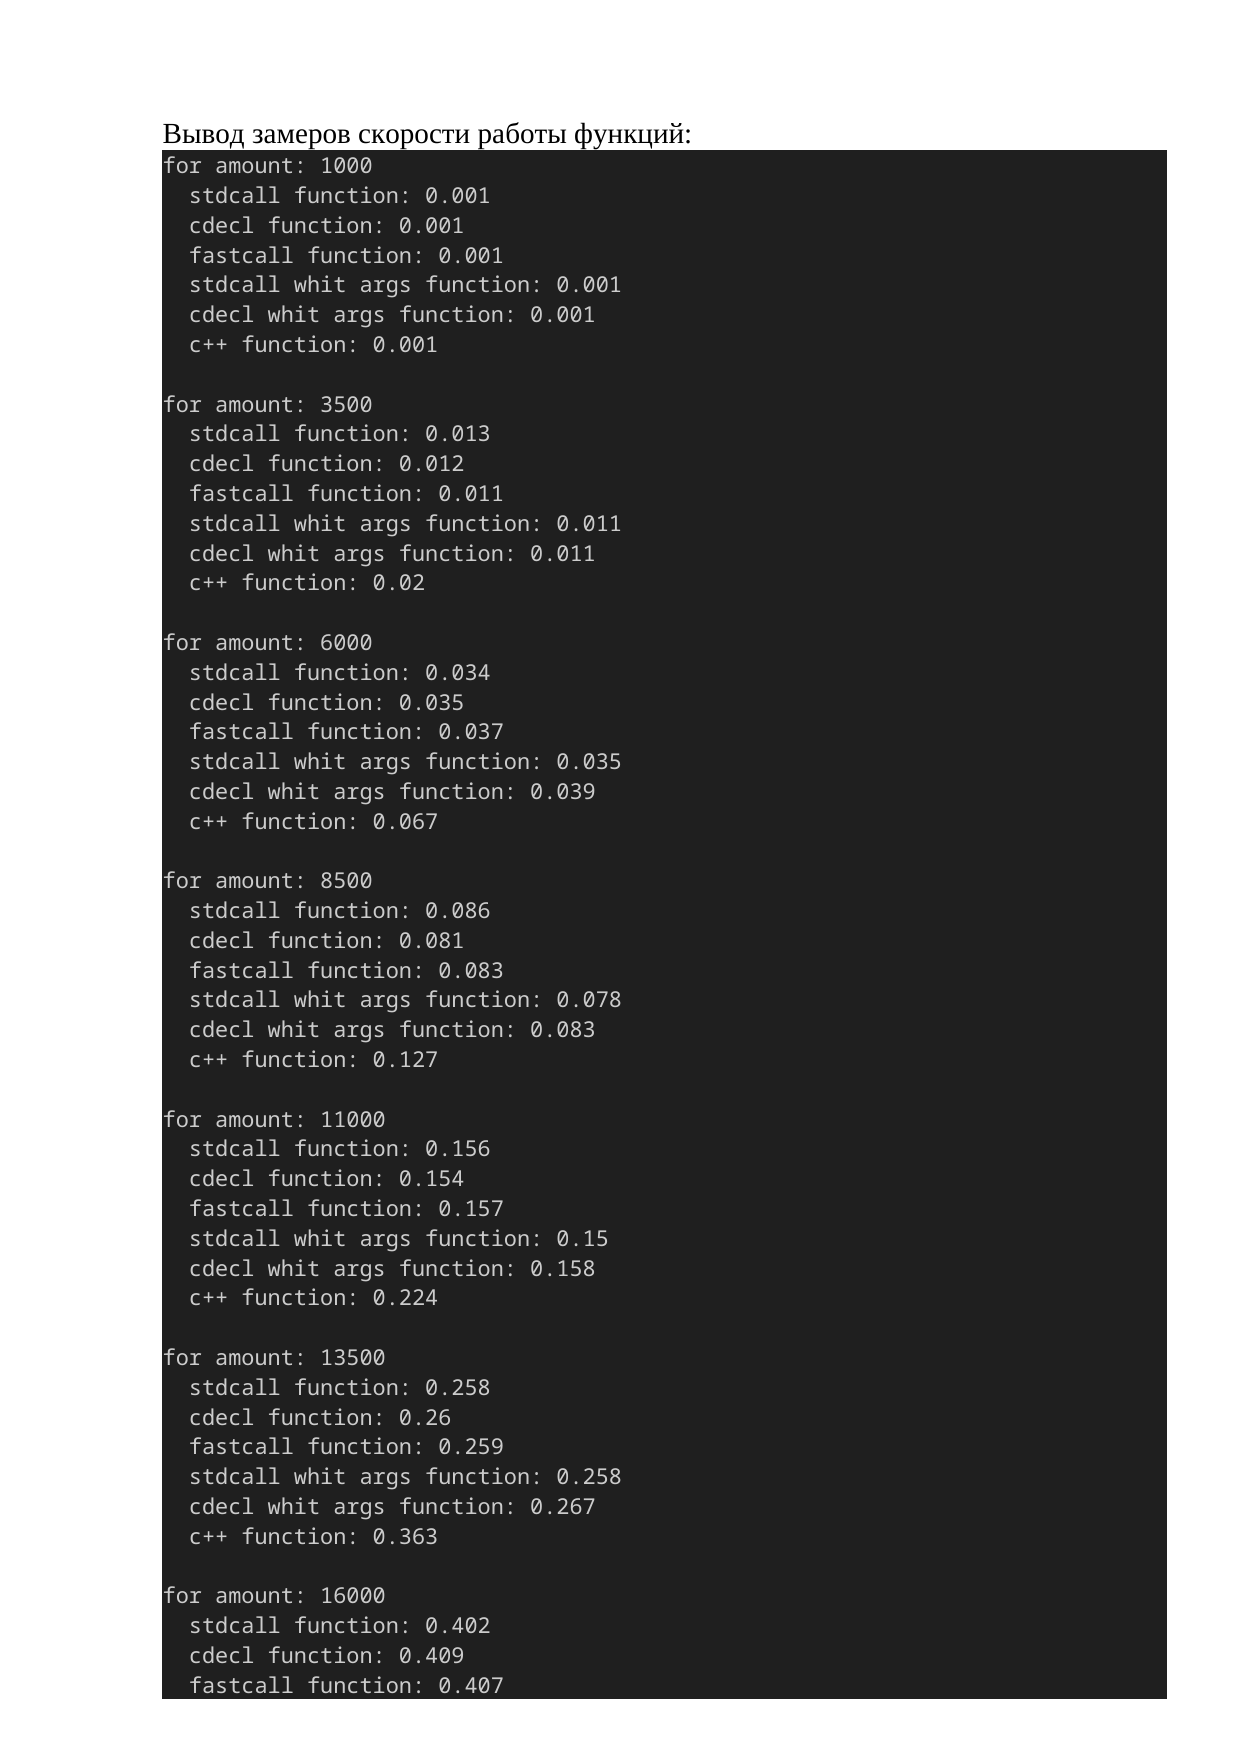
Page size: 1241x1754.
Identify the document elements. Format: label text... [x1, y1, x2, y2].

text cdecl function: 0.001 [162, 210, 1167, 239]
text fastcall function: 0.407 [162, 1669, 1167, 1699]
text fastcall function: 0.037 [162, 716, 1167, 746]
text cdecl function: 0.012 [162, 448, 1167, 478]
text stdcall whit args function: 0.258 [162, 1461, 1167, 1491]
text for amount: 6000 [162, 627, 1167, 657]
text fastcall function: 0.259 [162, 1431, 1167, 1461]
text stdcall function: 0.086 [162, 895, 1167, 925]
text cdecl function: 0.409 [162, 1640, 1167, 1669]
text cdecl function: 0.26 [162, 1401, 1167, 1431]
text fastcall function: 0.157 [162, 1193, 1167, 1223]
text cdecl whit args function: 0.083 [162, 1014, 1167, 1044]
text for amount: 3500 [162, 388, 1167, 418]
text cdecl whit args function: 0.158 [162, 1252, 1167, 1282]
text cdecl function: 0.081 [162, 925, 1167, 954]
text stdcall function: 0.034 [162, 657, 1167, 686]
text c++ function: 0.067 [162, 806, 1167, 835]
text cdecl whit args function: 0.267 [162, 1491, 1167, 1521]
text for amount: 1000 [162, 150, 1167, 180]
text cdecl whit args function: 0.039 [162, 776, 1167, 806]
text stdcall whit args function: 0.078 [162, 984, 1167, 1014]
text c++ function: 0.363 [162, 1521, 1167, 1550]
text stdcall function: 0.156 [162, 1133, 1167, 1163]
text c++ function: 0.001 [162, 329, 1167, 359]
text stdcall function: 0.013 [162, 418, 1167, 448]
text for amount: 13500 [162, 1342, 1167, 1372]
text Вывод замеров скорости работы функций: [162, 117, 1167, 150]
text stdcall function: 0.402 [162, 1610, 1167, 1640]
text cdecl whit args function: 0.011 [162, 537, 1167, 567]
text c++ function: 0.224 [162, 1282, 1167, 1312]
text cdecl whit args function: 0.001 [162, 299, 1167, 329]
text stdcall whit args function: 0.001 [162, 269, 1167, 299]
text stdcall function: 0.258 [162, 1372, 1167, 1401]
text c++ function: 0.02 [162, 567, 1167, 597]
text fastcall function: 0.011 [162, 478, 1167, 508]
text stdcall whit args function: 0.011 [162, 508, 1167, 537]
text c++ function: 0.127 [162, 1044, 1167, 1074]
text stdcall whit args function: 0.15 [162, 1223, 1167, 1252]
text for amount: 8500 [162, 865, 1167, 895]
text cdecl function: 0.154 [162, 1163, 1167, 1193]
text fastcall function: 0.001 [162, 239, 1167, 269]
text stdcall function: 0.001 [162, 180, 1167, 210]
text stdcall whit args function: 0.035 [162, 746, 1167, 776]
text fastcall function: 0.083 [162, 954, 1167, 984]
text cdecl function: 0.035 [162, 686, 1167, 716]
text for amount: 11000 [162, 1103, 1167, 1133]
text for amount: 16000 [162, 1580, 1167, 1610]
